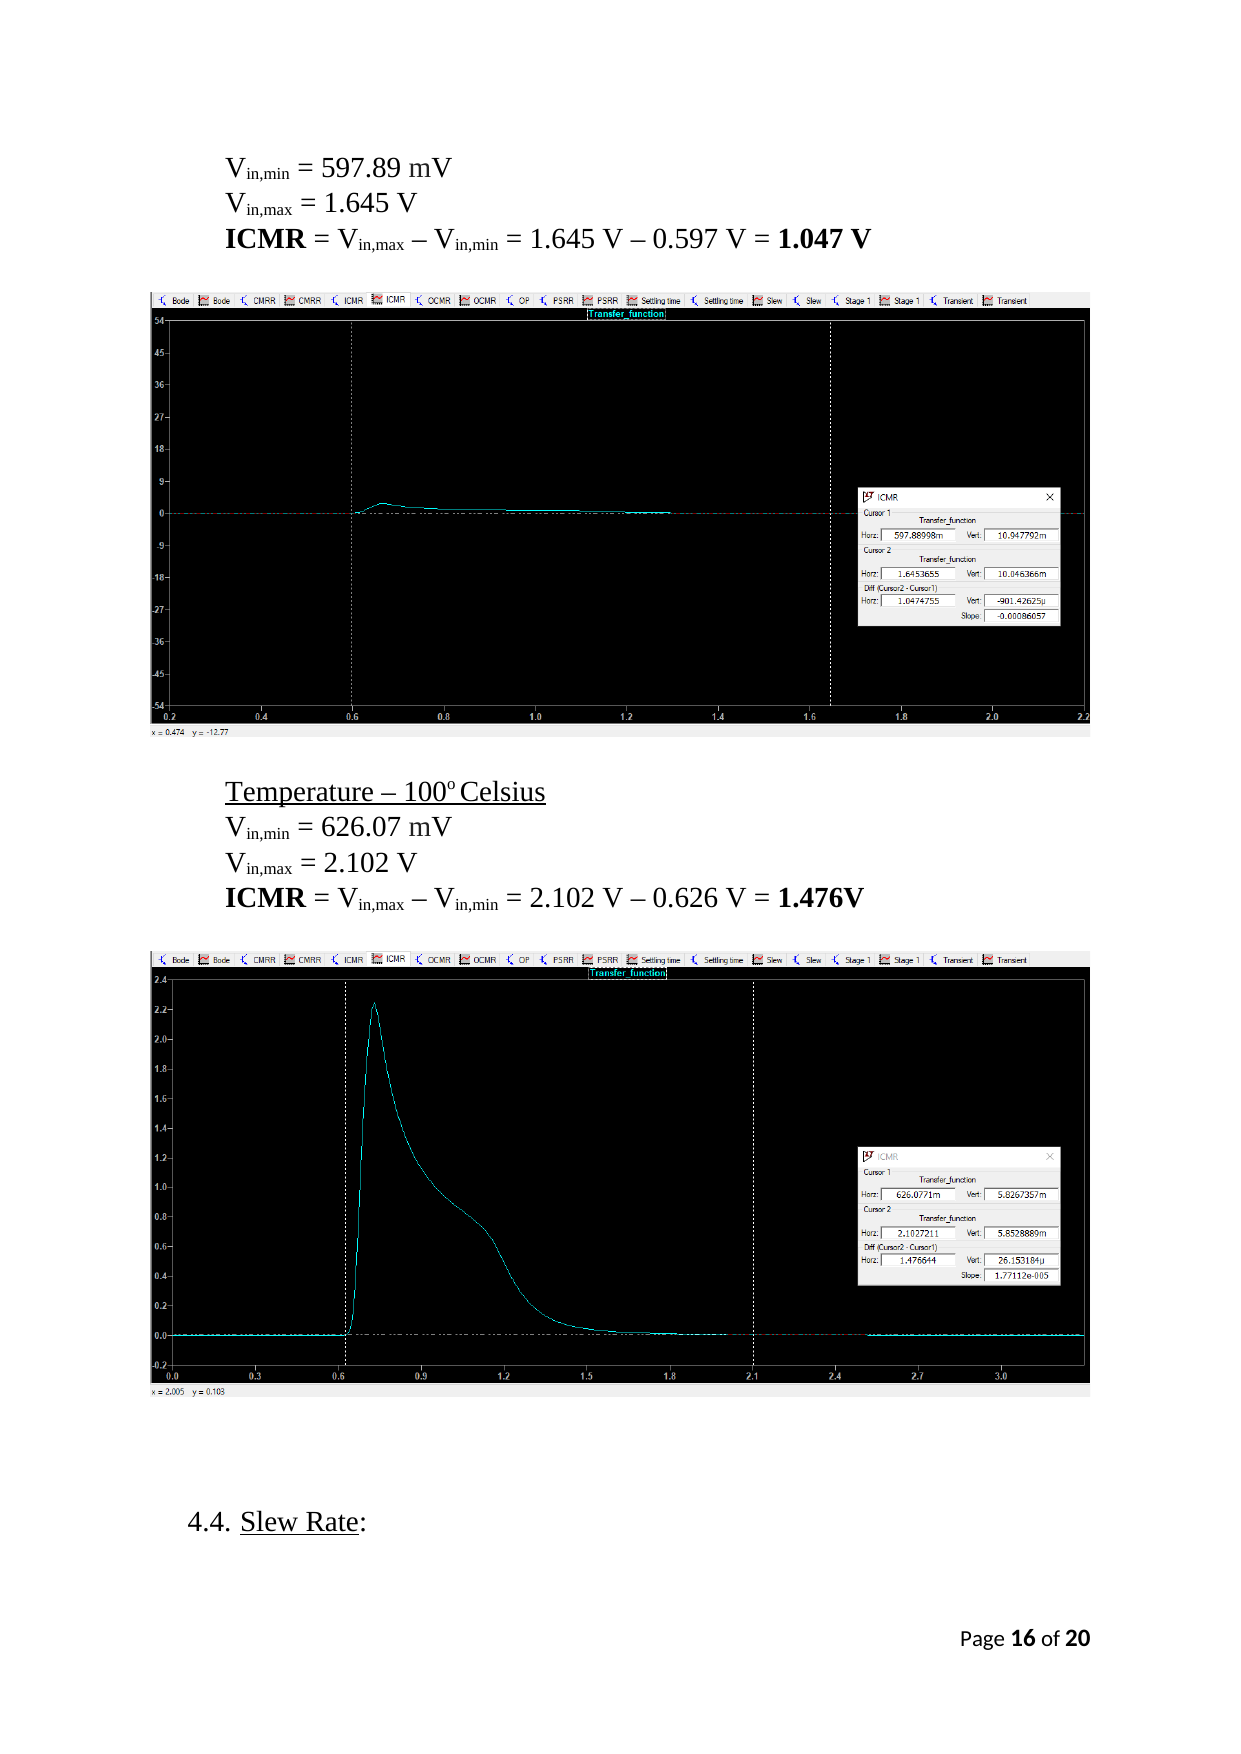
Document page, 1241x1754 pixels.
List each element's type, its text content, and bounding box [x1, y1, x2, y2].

text Vin,min = 597.89 mV [150, 150, 408, 183]
text ICMR = Vin,max – Vin,min = 1.645 V – 0.597 V = 1.047 V [150, 221, 1090, 254]
text Vin,max = 1.645 V [150, 186, 1090, 219]
list Slew Rate: [187, 1504, 1090, 1538]
text Vin,min = 626.07 mV [150, 809, 1090, 843]
list Temperature – 100o Celsius [187, 774, 1090, 807]
text Vin,max = 2.102 V [150, 845, 1090, 878]
text Vin,min = 597.89 mV [431, 150, 1090, 183]
picture [150, 951, 1091, 1397]
text ICMR = Vin,max – Vin,min = 2.102 V – 0.626 V = 1.476V [150, 881, 1090, 914]
picture [150, 292, 1091, 737]
